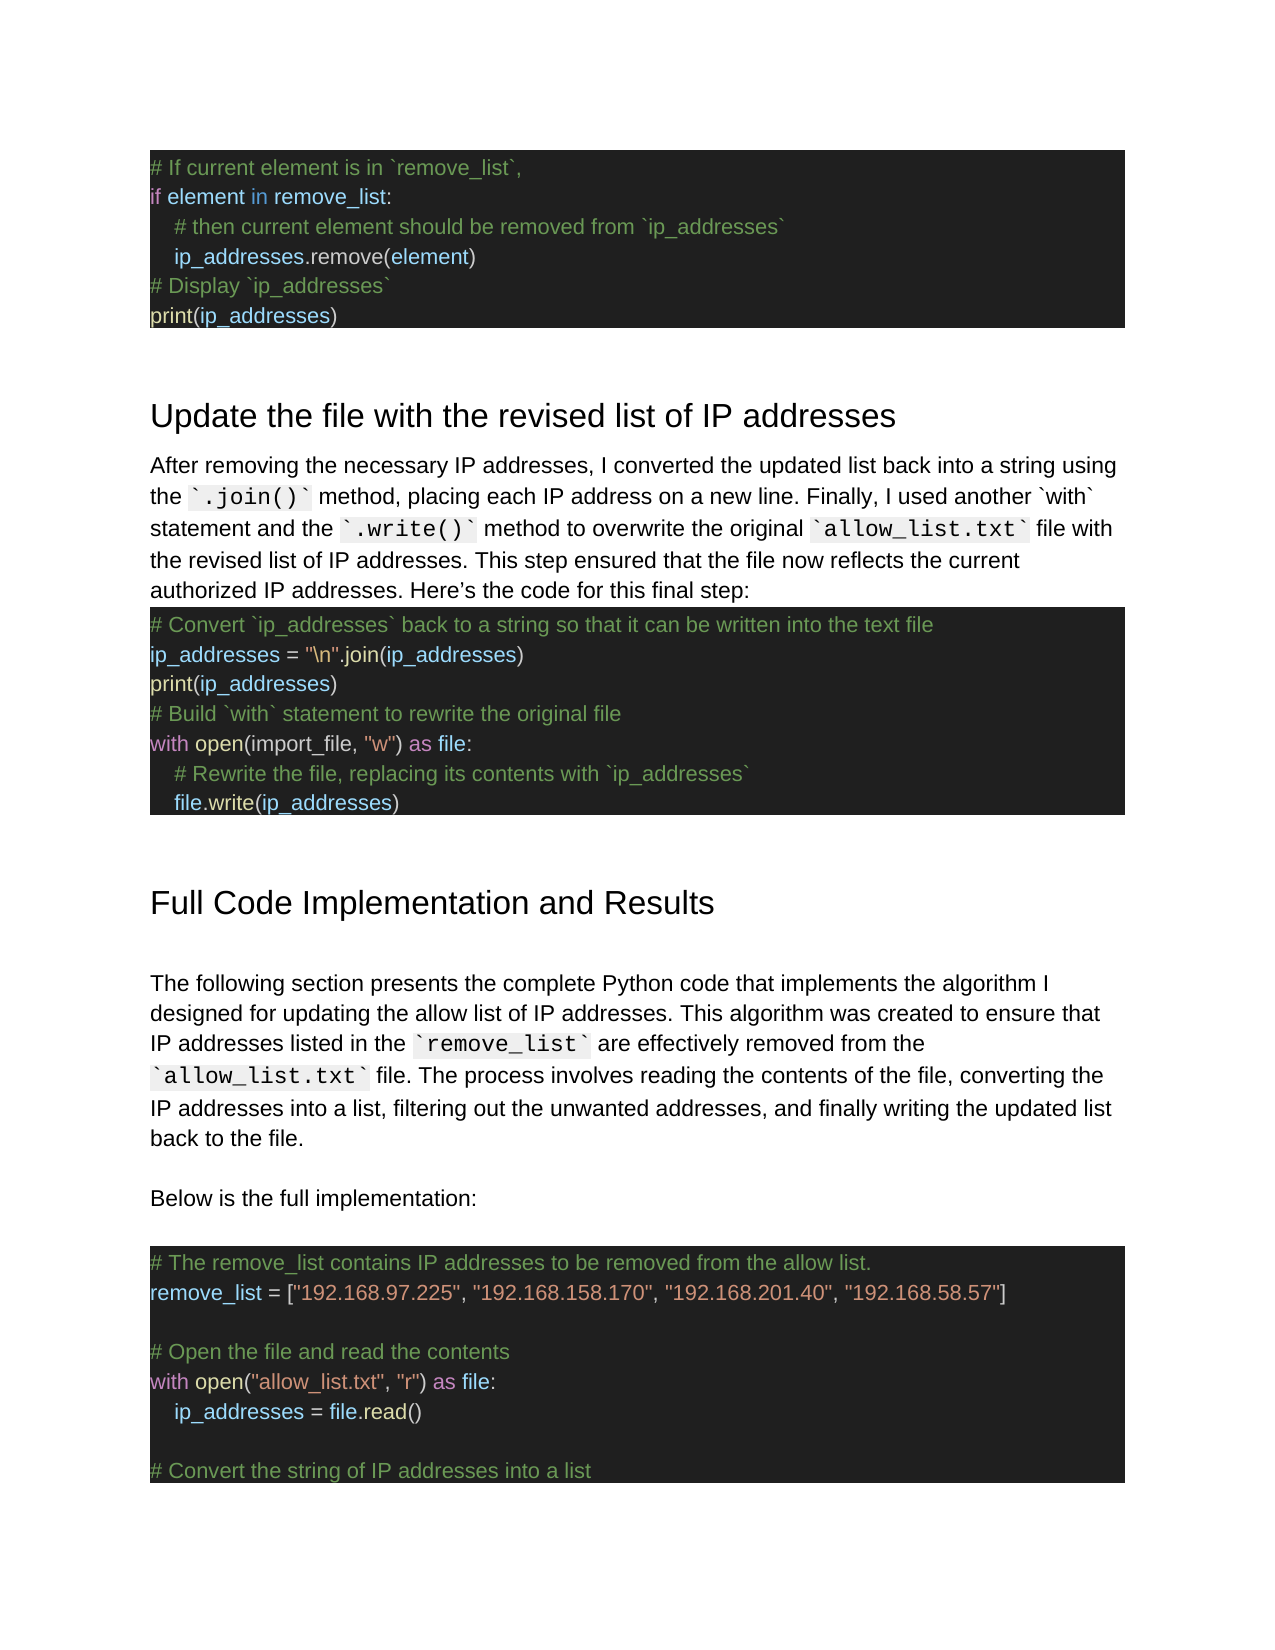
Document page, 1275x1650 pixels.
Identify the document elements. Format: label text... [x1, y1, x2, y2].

text ip_addresses.remove(element) [150, 239, 1125, 269]
text if element in remove_list: [150, 180, 1125, 209]
text with open("allow_list.txt", "r") as file: [150, 1364, 1125, 1394]
subtitle Full Code Implementation and Results [150, 883, 1125, 921]
text Below is the full implementation: [150, 1185, 1125, 1212]
text # If current element is in `remove_list`, [150, 150, 1125, 180]
text ip_addresses = file.read() [150, 1394, 1125, 1424]
text The following section presents the complete Python code that implements the algorithm I designed for updating the allow list of IP addresses. This algorithm was created to ensure that IP addresses listed in the `remove_list` are effectively removed from the `allow_list.txt` file. The process involves reading the contents of the file, converting the IP addresses into a list, filtering out the unwanted addresses, and finally writing the updated list back to the file. [150, 970, 1125, 1151]
text # Display `ip_addresses` [150, 269, 1125, 298]
text # The remove_list contains IP addresses to be removed from the allow list. [150, 1246, 1125, 1275]
subtitle Update the file with the revised list of IP addresses [150, 396, 1125, 434]
text # then current element should be removed from `ip_addresses` [150, 209, 1125, 239]
text # Open the file and read the contents [150, 1335, 1125, 1364]
text file.write(ip_addresses) [150, 786, 1125, 815]
text After removing the necessary IP addresses, I converted the updated list back into a string using the `.join()` method, placing each IP address on a new line. Finally, I used another `with` statement and the `.write()` method to overwrite the original `allow_list.txt` file with the revised list of IP addresses. This step ensured that the file now reflects the current authorized IP addresses. Here’s the code for this final step: [150, 452, 1125, 604]
text print(ip_addresses) [150, 298, 1125, 328]
text # Build `with` statement to rewrite the original file [150, 697, 1125, 726]
text ip_addresses = "\n".join(ip_addresses) [150, 637, 1125, 667]
text # Convert the string of IP addresses into a list [150, 1453, 1125, 1483]
text print(ip_addresses) [150, 667, 1125, 697]
text # Rewrite the file, replacing its contents with `ip_addresses` [150, 756, 1125, 786]
text remove_list = ["192.168.97.225", "192.168.158.170", "192.168.201.40", "192.168.58.57"] [150, 1275, 1125, 1305]
text # Convert `ip_addresses` back to a string so that it can be written into the text file [150, 607, 1125, 637]
text with open(import_file, "w") as file: [150, 726, 1125, 756]
